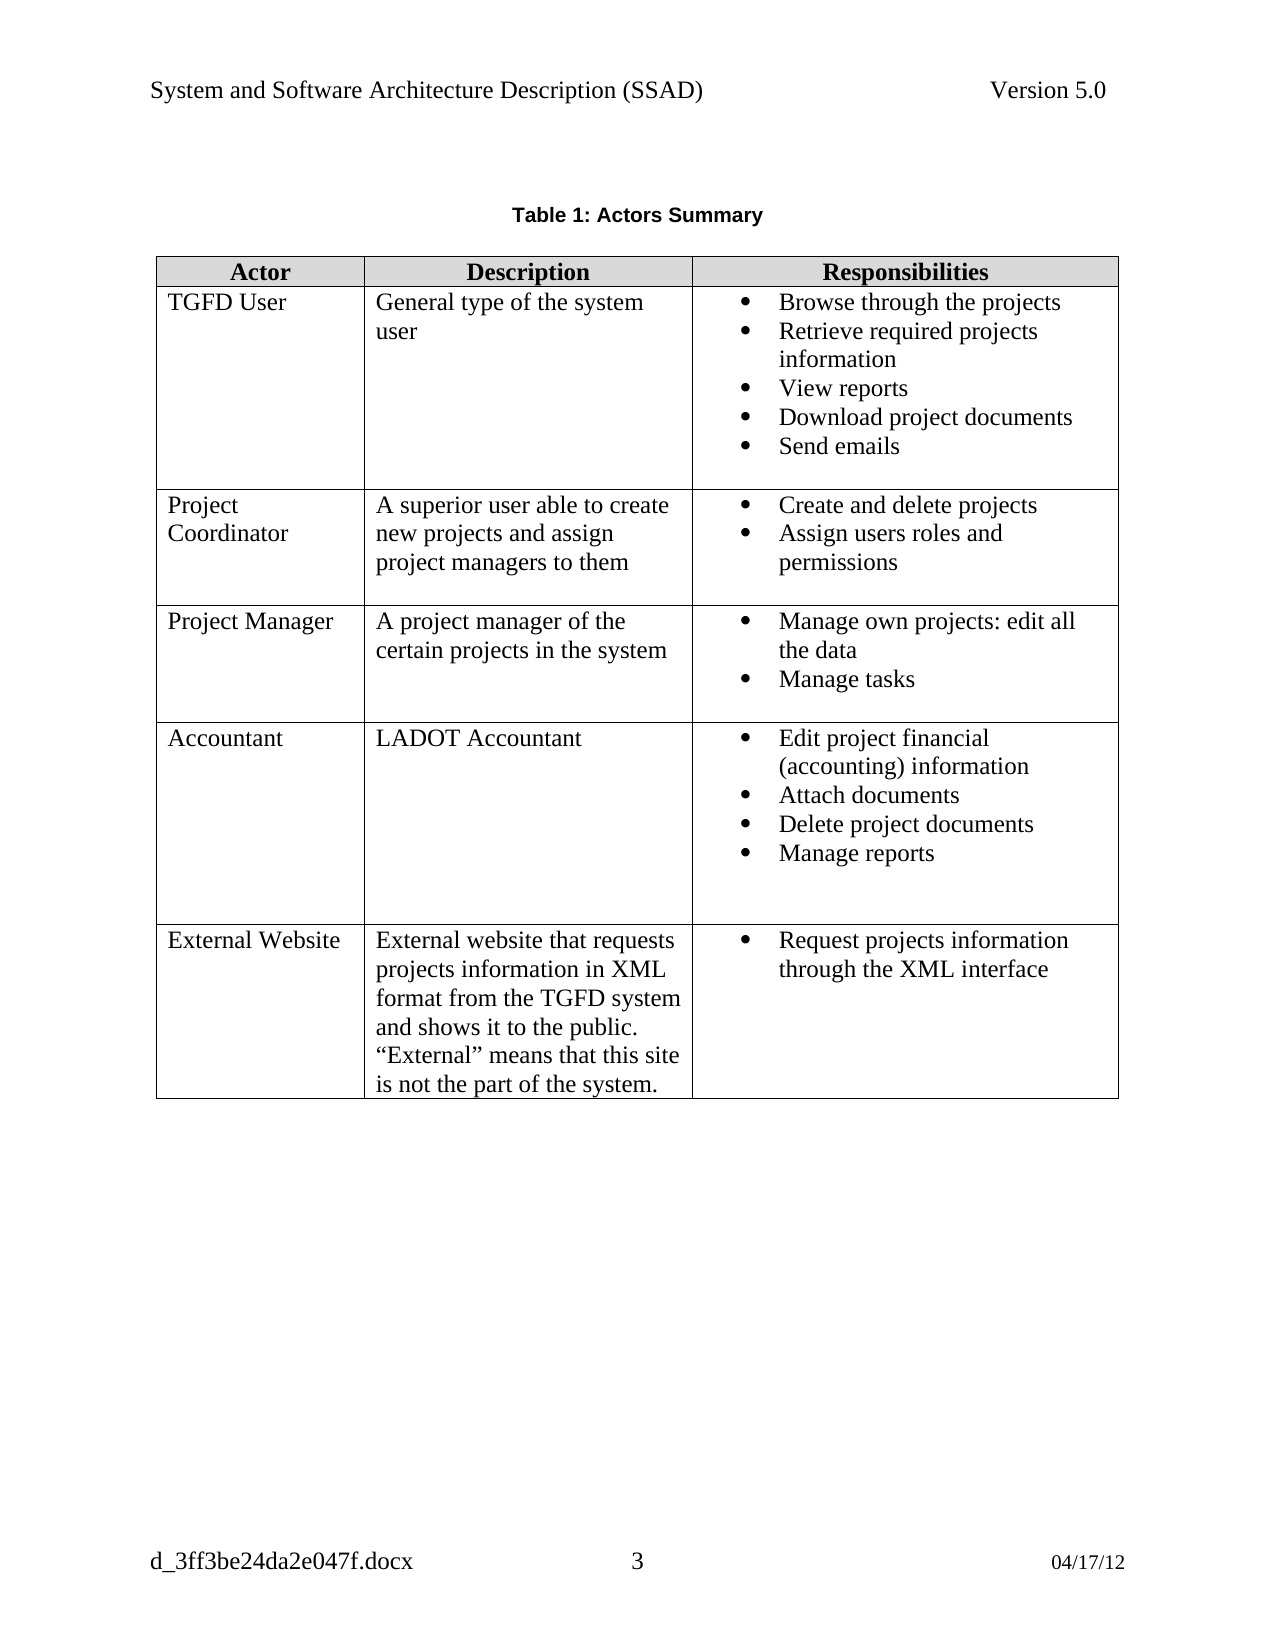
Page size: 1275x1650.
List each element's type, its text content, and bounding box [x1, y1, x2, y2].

table_cell General type of the system user [365, 287, 692, 489]
table_cell TGFD User [157, 287, 364, 489]
table_cell Request projects information through the XML interface [693, 925, 1118, 1098]
table_cell Manage own projects: edit all the data Manage tasks [693, 606, 1118, 722]
table_cell Browse through the projects Retrieve required projects information View reports Download project documents Send emails [693, 287, 1118, 489]
table_cell A project manager of the certain projects in the system [365, 606, 692, 722]
table_cell A superior user able to create new projects and assign project managers to them [365, 490, 692, 605]
table_cell Accountant [157, 723, 364, 924]
table_cell Project Coordinator [157, 490, 364, 605]
table_cell Edit project financial (accounting) information Attach documents Delete project documents Manage reports [693, 723, 1118, 924]
table_cell Create and delete projects Assign users roles and permissions [693, 490, 1118, 605]
table_cell LADOT Accountant [365, 723, 692, 924]
table_cell Project Manager [157, 606, 364, 722]
table_header Actor [157, 257, 364, 286]
table_cell External website that requests projects information in XML format from the TGFD system and shows it to the public. “External” means that this site is not the part of the system. [365, 925, 692, 1098]
table_header Description [365, 257, 692, 286]
table_header Responsibilities [693, 257, 1118, 286]
table_cell External Website [157, 925, 364, 1098]
